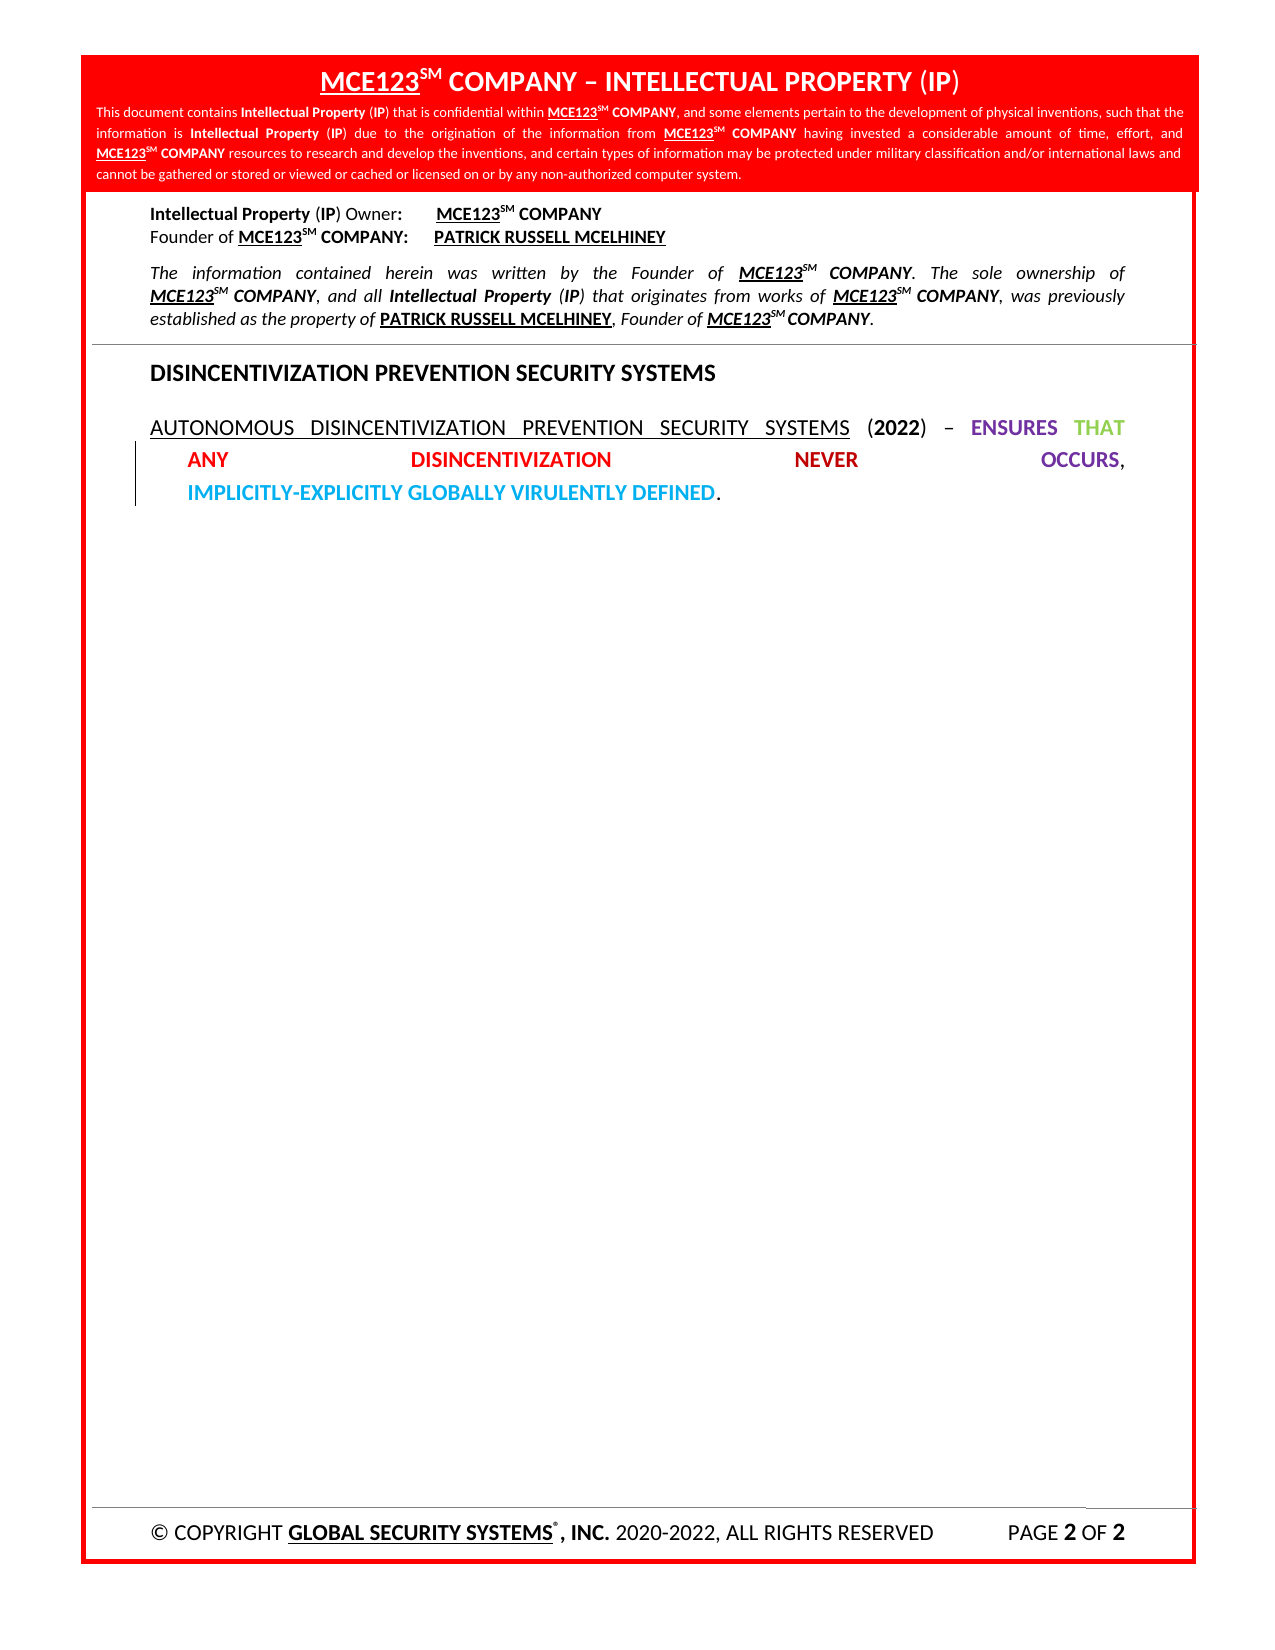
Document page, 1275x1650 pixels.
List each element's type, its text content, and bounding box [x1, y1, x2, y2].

text AUTONOMOUS DISINCENTIVIZATION PREVENTION SECURITY SYSTEMS (2022) – ENSURES THAT ANY DISINCENTIVIZATION NEVER OCCURS, IMPLICITLY-EXPLICITLY GLOBALLY VIRULENTLY DEFINED. [150, 413, 1125, 506]
text DISINCENTIVIZATION PREVENTION SECURITY SYSTEMS [150, 358, 1125, 388]
